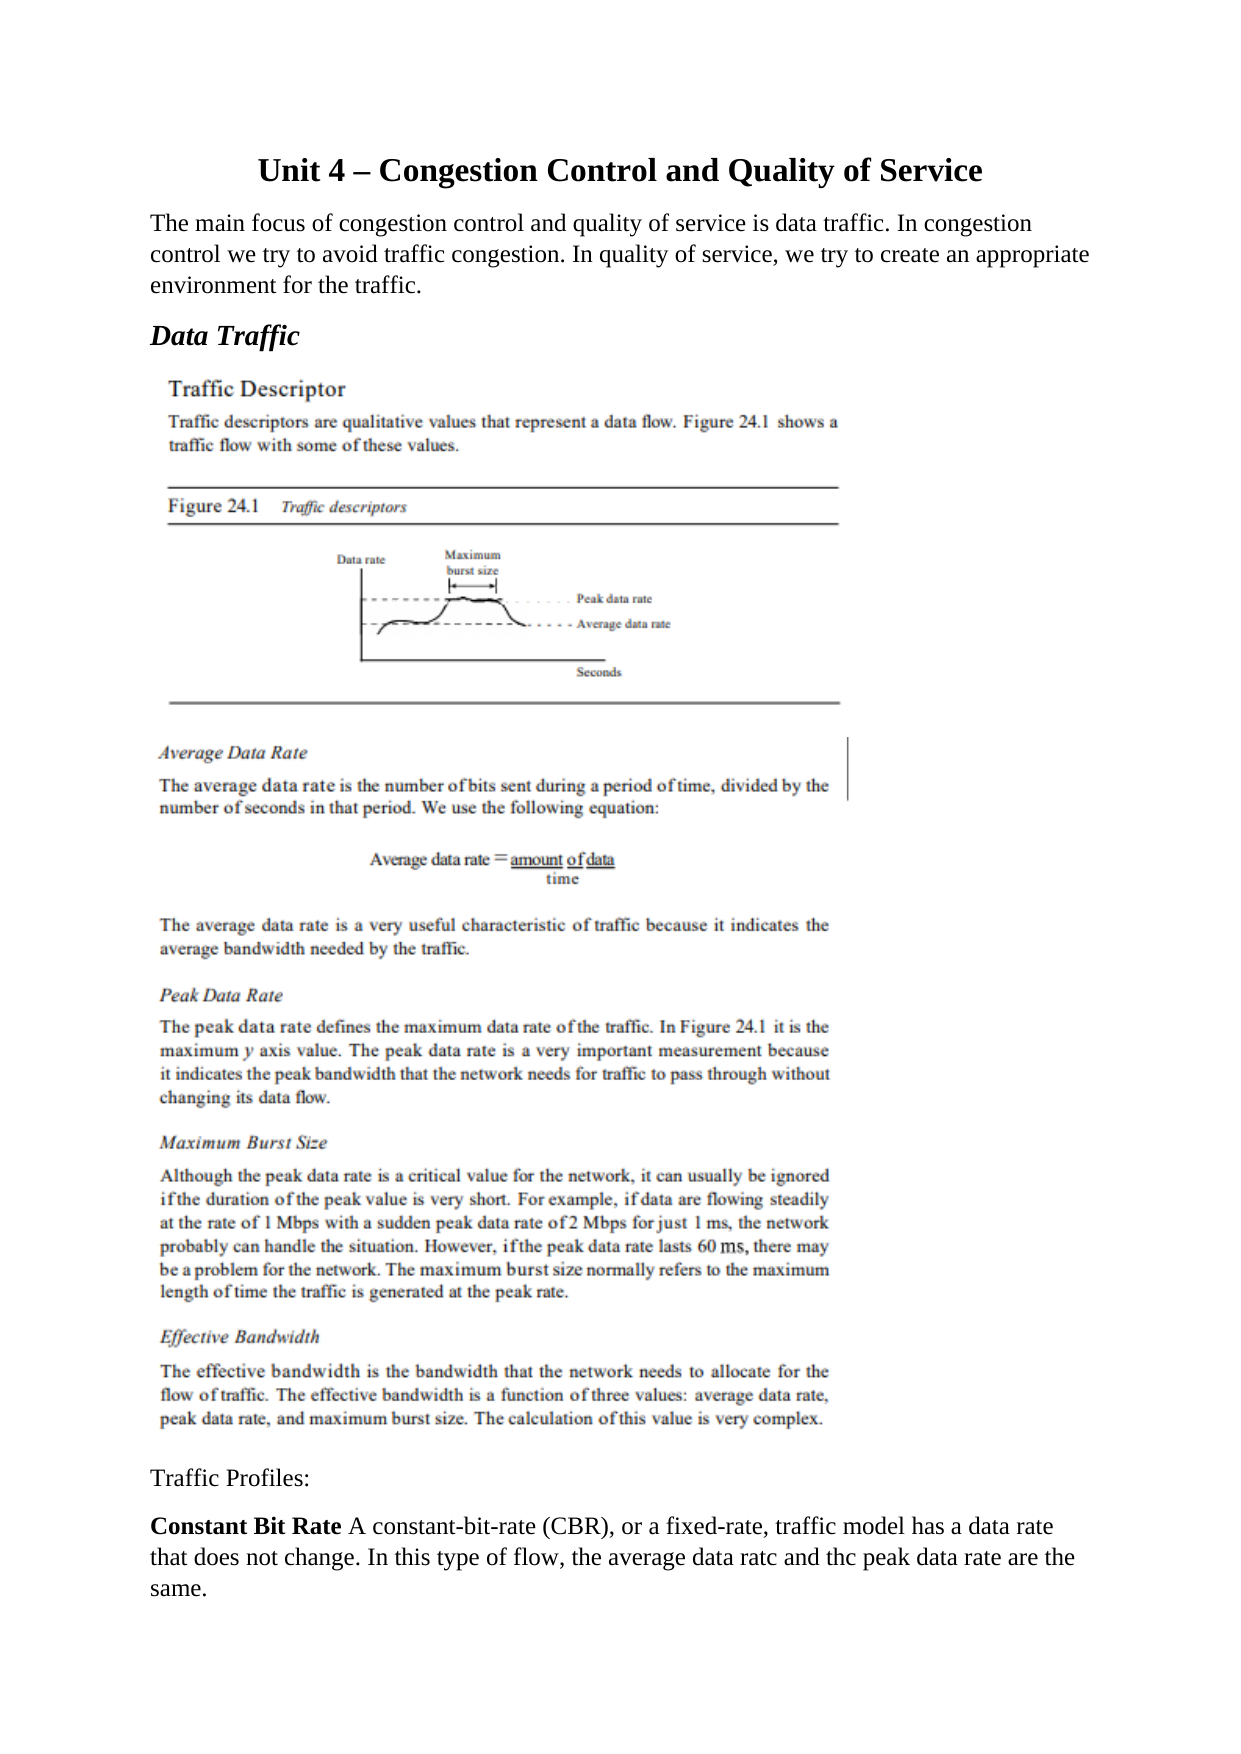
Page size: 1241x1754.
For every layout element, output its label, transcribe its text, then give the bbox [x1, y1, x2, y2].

text Unit 4 – Congestion Control and Quality of Service [150, 150, 1090, 188]
text Data Traffic [150, 318, 1090, 351]
picture [150, 370, 857, 719]
picture [150, 737, 849, 1445]
text Traffic Profiles: [150, 1463, 1090, 1492]
text The main focus of congestion control and quality of service is data traffic. In congestion control we try to avoid traffic congestion. In quality of service, we try to create an appropriate environment for the traffic. [150, 208, 1090, 299]
text Constant Bit Rate A constant-bit-rate (CBR), or a fixed-rate, traffic model has a data rate that does not change. In this type of flow, the average data ratc and thc peak data rate are the same. [150, 1511, 1090, 1602]
